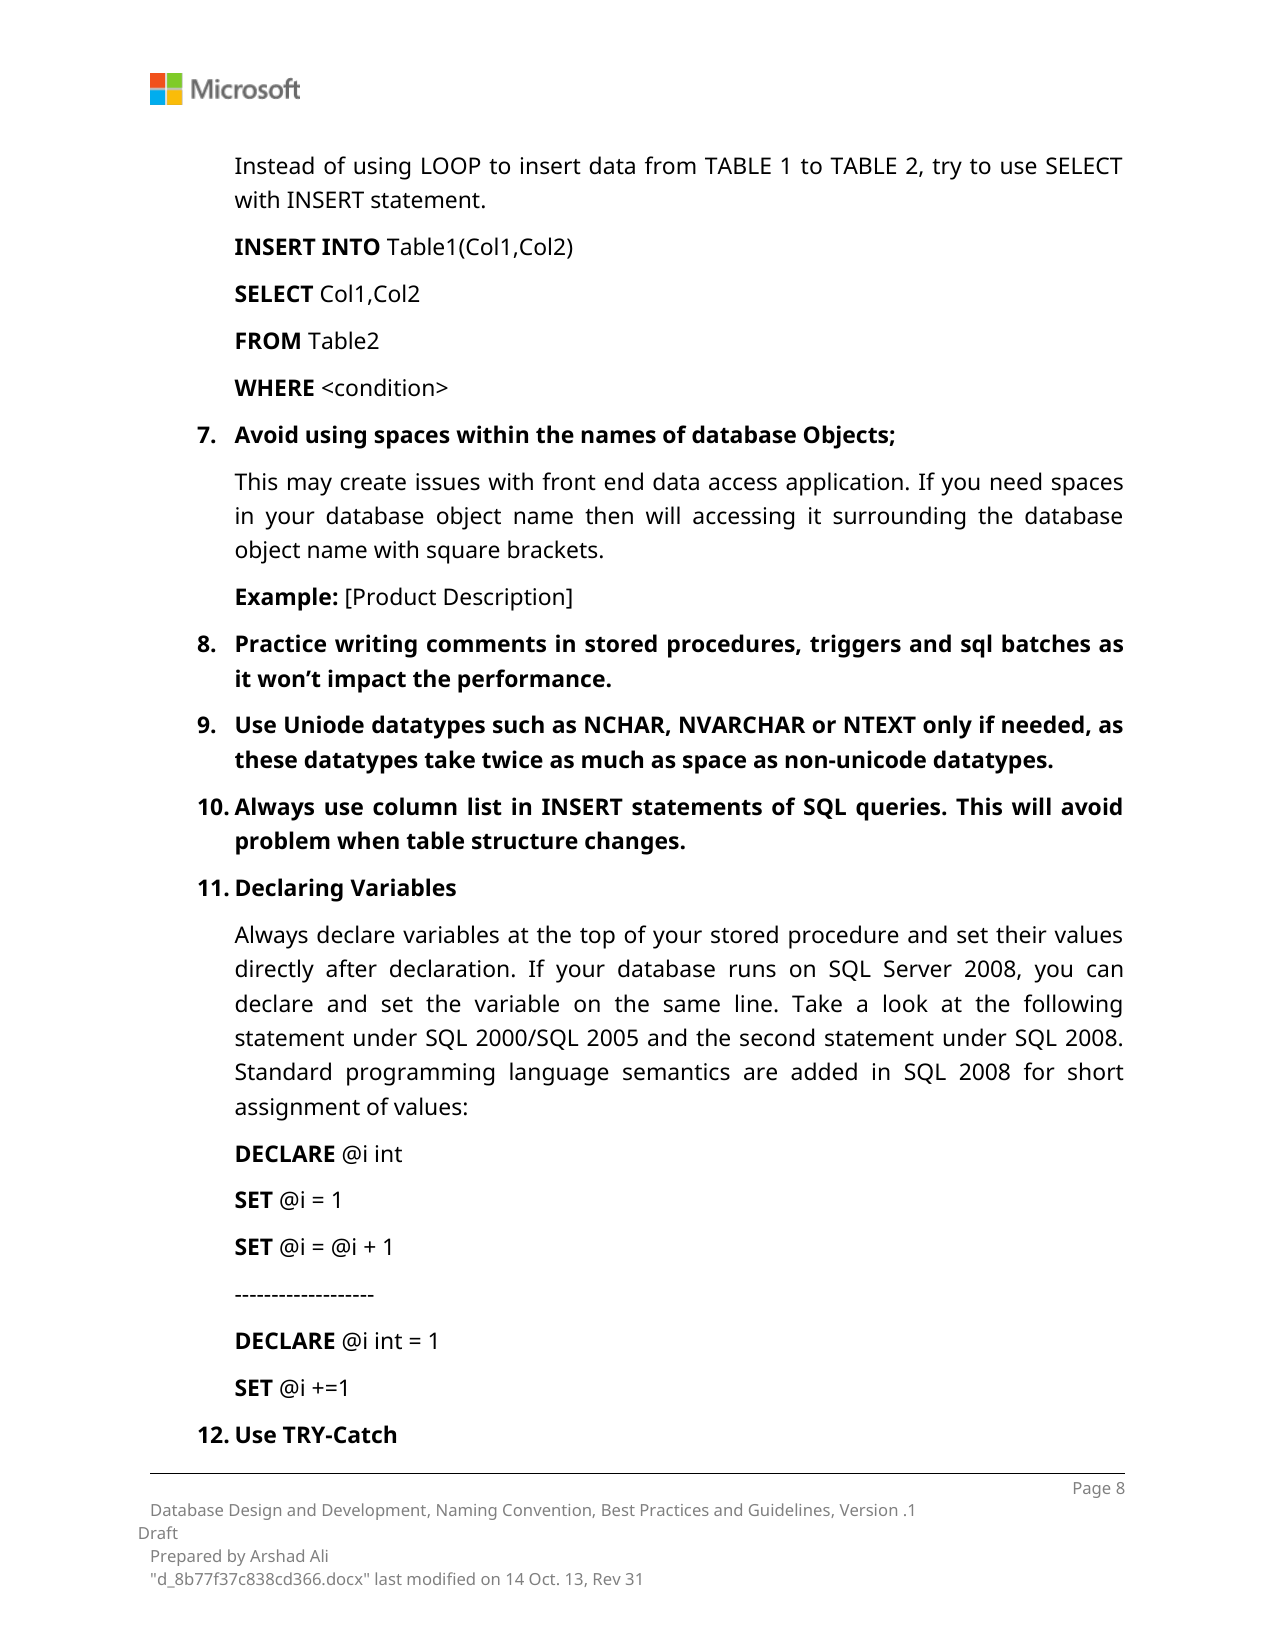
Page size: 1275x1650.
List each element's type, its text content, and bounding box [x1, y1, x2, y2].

list Practice writing comments in stored procedures, triggers and sql batches as it won’t impact the performance. [197, 628, 1125, 694]
picture [150, 73, 300, 106]
text DECLARE @i int [234, 1137, 1125, 1169]
text FROM Table2 [234, 325, 1125, 356]
list Use TRY-Catch [197, 1419, 1125, 1450]
text SET @i = @i + 1 [234, 1231, 1125, 1262]
text INSERT INTO Table1(Col1,Col2) [234, 231, 1125, 262]
list Declaring Variables [197, 872, 1125, 903]
text SELECT Col1,Col2 [234, 278, 1125, 309]
text SET @i = 1 [234, 1184, 1125, 1216]
text This may create issues with front end data access application. If you need spaces in your database object name then will accessing it surrounding the database object name with square brackets. [234, 466, 1125, 566]
list Avoid using spaces within the names of database Objects; [197, 419, 1125, 450]
text SET @i +=1 [234, 1372, 1125, 1403]
list Always use column list in INSERT statements of SQL queries. This will avoid problem when table structure changes. [197, 791, 1125, 856]
text DECLARE @i int = 1 [234, 1325, 1125, 1356]
text WHERE <condition> [234, 372, 1125, 403]
list Use Uniode datatypes such as NCHAR, NVARCHAR or NTEXT only if needed, as these datatypes take twice as much as space as non-unicode datatypes. [197, 709, 1125, 775]
text Example: [Product Description] [234, 581, 1125, 612]
text Always declare variables at the top of your stored procedure and set their values directly after declaration. If your database runs on SQL Server 2008, you can declare and set the variable on the same line. Take a look at the following statement under SQL 2000/SQL 2005 and the second statement under SQL 2008. Standard programming language semantics are added in SQL 2008 for short assignment of values: [234, 919, 1125, 1122]
text Instead of using LOOP to insert data from TABLE 1 to TABLE 2, try to use SELECT with INSERT statement. [234, 150, 1125, 216]
text ------------------- [234, 1278, 1125, 1309]
